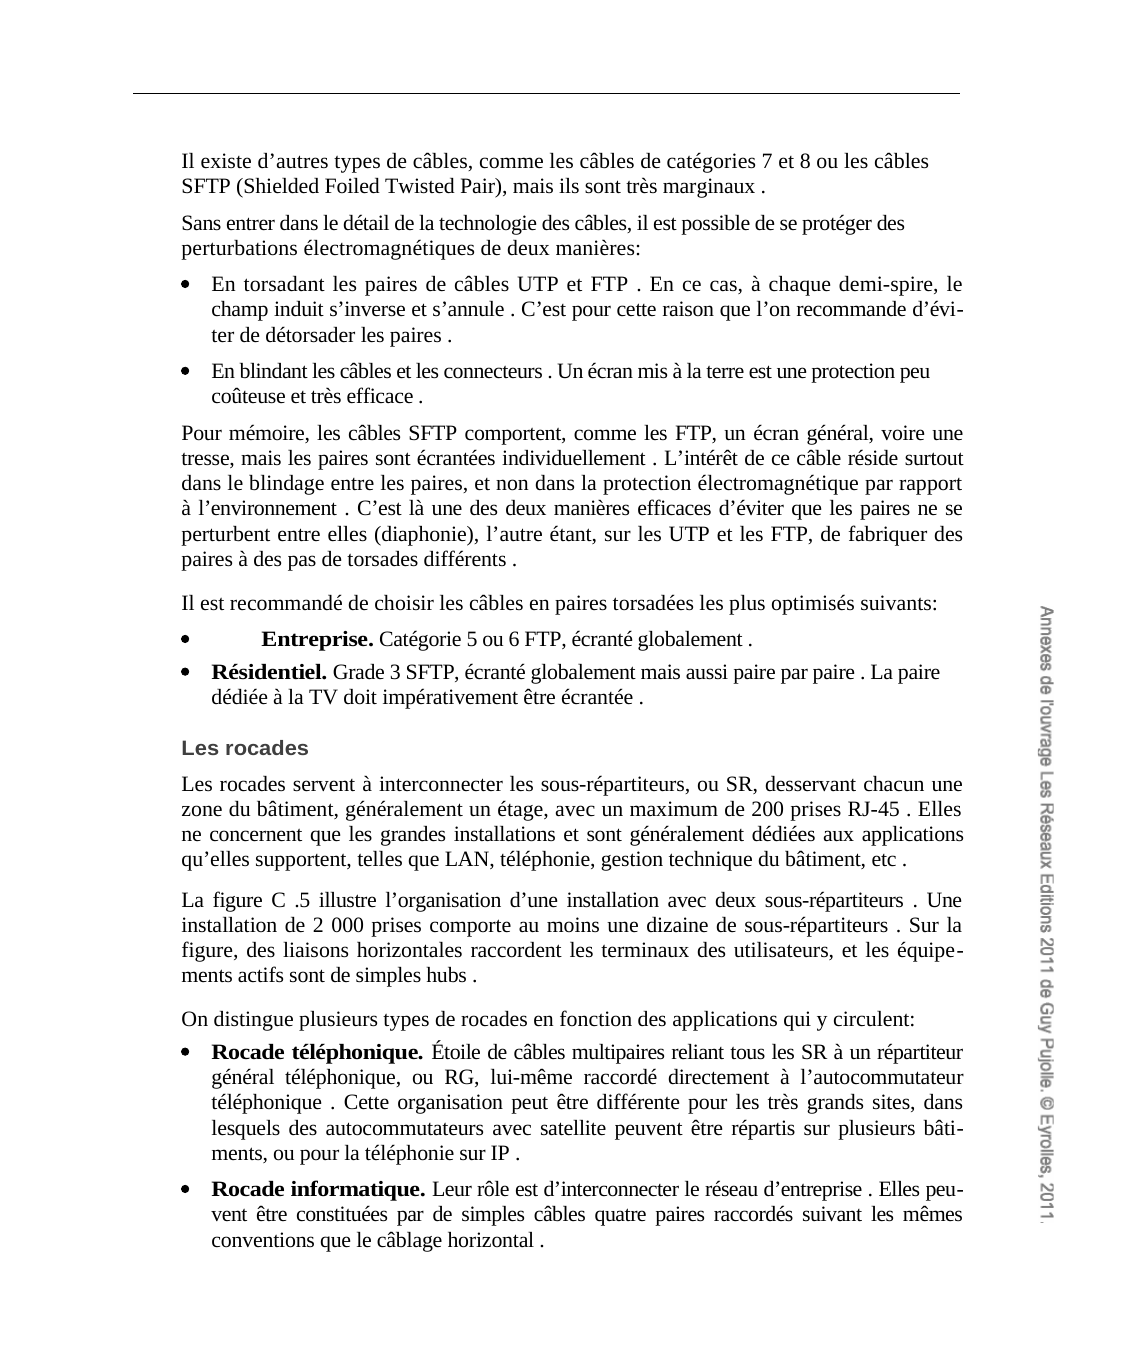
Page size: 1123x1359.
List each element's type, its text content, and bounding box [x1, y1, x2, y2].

text Il existe d’autres types de câbles, comme les câbles de catégories 7 et 8 ou les câbles SFTP (Shielded Foiled Twisted Pair), mais ils sont très marginaux . [181, 148, 964, 198]
text Les rocades [181, 739, 1037, 759]
list Rocade informatique. Leur rôle est d’interconnecter le réseau d’entreprise . Elles peuvent être constituées par de simples câbles quatre paires raccordés suivant les mêmes conventions que le câblage horizontal . [181, 1176, 964, 1252]
text Il est recommandé de choisir les câbles en paires torsadées les plus optimisés suivants: [181, 590, 1039, 615]
text On distingue plusieurs types de rocades en fonction des applications qui y circulent: [181, 1006, 1037, 1031]
text Pour mémoire, les câbles SFTP comportent, comme les FTP, un écran général, voire une tresse, mais les paires sont écrantées individuellement . L’intérêt de ce câble réside surtout dans le blindage entre les paires, et non dans la protection électromagnétique par rapport à l’environnement . C’est là une des deux manières efficaces d’éviter que les paires ne se perturbent entre elles (diaphonie), l’autre étant, sur les UTP et les FTP, de fabriquer des paires à des pas de torsades différents . [181, 420, 964, 571]
list En torsadant les paires de câbles UTP et FTP . En ce cas, à chaque demi-spire, le champ induit s’inverse et s’annule . C’est pour cette raison que l’on recommande d’éviter de détorsader les paires . [181, 271, 964, 347]
list Résidentiel. Grade 3 SFTP, écranté globalement mais aussi paire par paire . La paire dédiée à la TV doit impérativement être écrantée . [181, 659, 964, 709]
picture [1037, 606, 1054, 1223]
text Sans entrer dans le détail de la technologie des câbles, il est possible de se protéger des perturbations électromagnétiques de deux manières: [181, 209, 964, 260]
text Les rocades servent à interconnecter les sous-répartiteurs, ou SR, desservant chacun une zone du bâtiment, généralement un étage, avec un maximum de 200 prises RJ-45 . Elles ne concernent que les grandes installations et sont généralement dédiées aux applications qu’elles supportent, telles que LAN, téléphonie, gestion technique du bâtiment, etc . [181, 771, 964, 872]
list En blindant les câbles et les connecteurs . Un écran mis à la terre est une protection peu coûteuse et très efficace . [181, 358, 964, 408]
list Entreprise. Catégorie 5 ou 6 FTP, écranté globalement . [181, 626, 1037, 651]
text La figure C .5 illustre l’organisation d’une installation avec deux sous-répartiteurs . Une installation de 2 000 prises comporte au moins une dizaine de sous-répartiteurs . Sur la figure, des liaisons horizontales raccordent les terminaux des utilisateurs, et les équipements actifs sont de simples hubs . [181, 887, 964, 987]
list Rocade téléphonique. Étoile de câbles multipaires reliant tous les SR à un répartiteur général téléphonique, ou RG, lui-même raccordé directement à l’autocommutateur téléphonique . Cette organisation peut être différente pour les très grands sites, dans lesquels des autocommutateurs avec satellite peuvent être répartis sur plusieurs bâtiments, ou pour la téléphonie sur IP . [181, 1039, 964, 1165]
